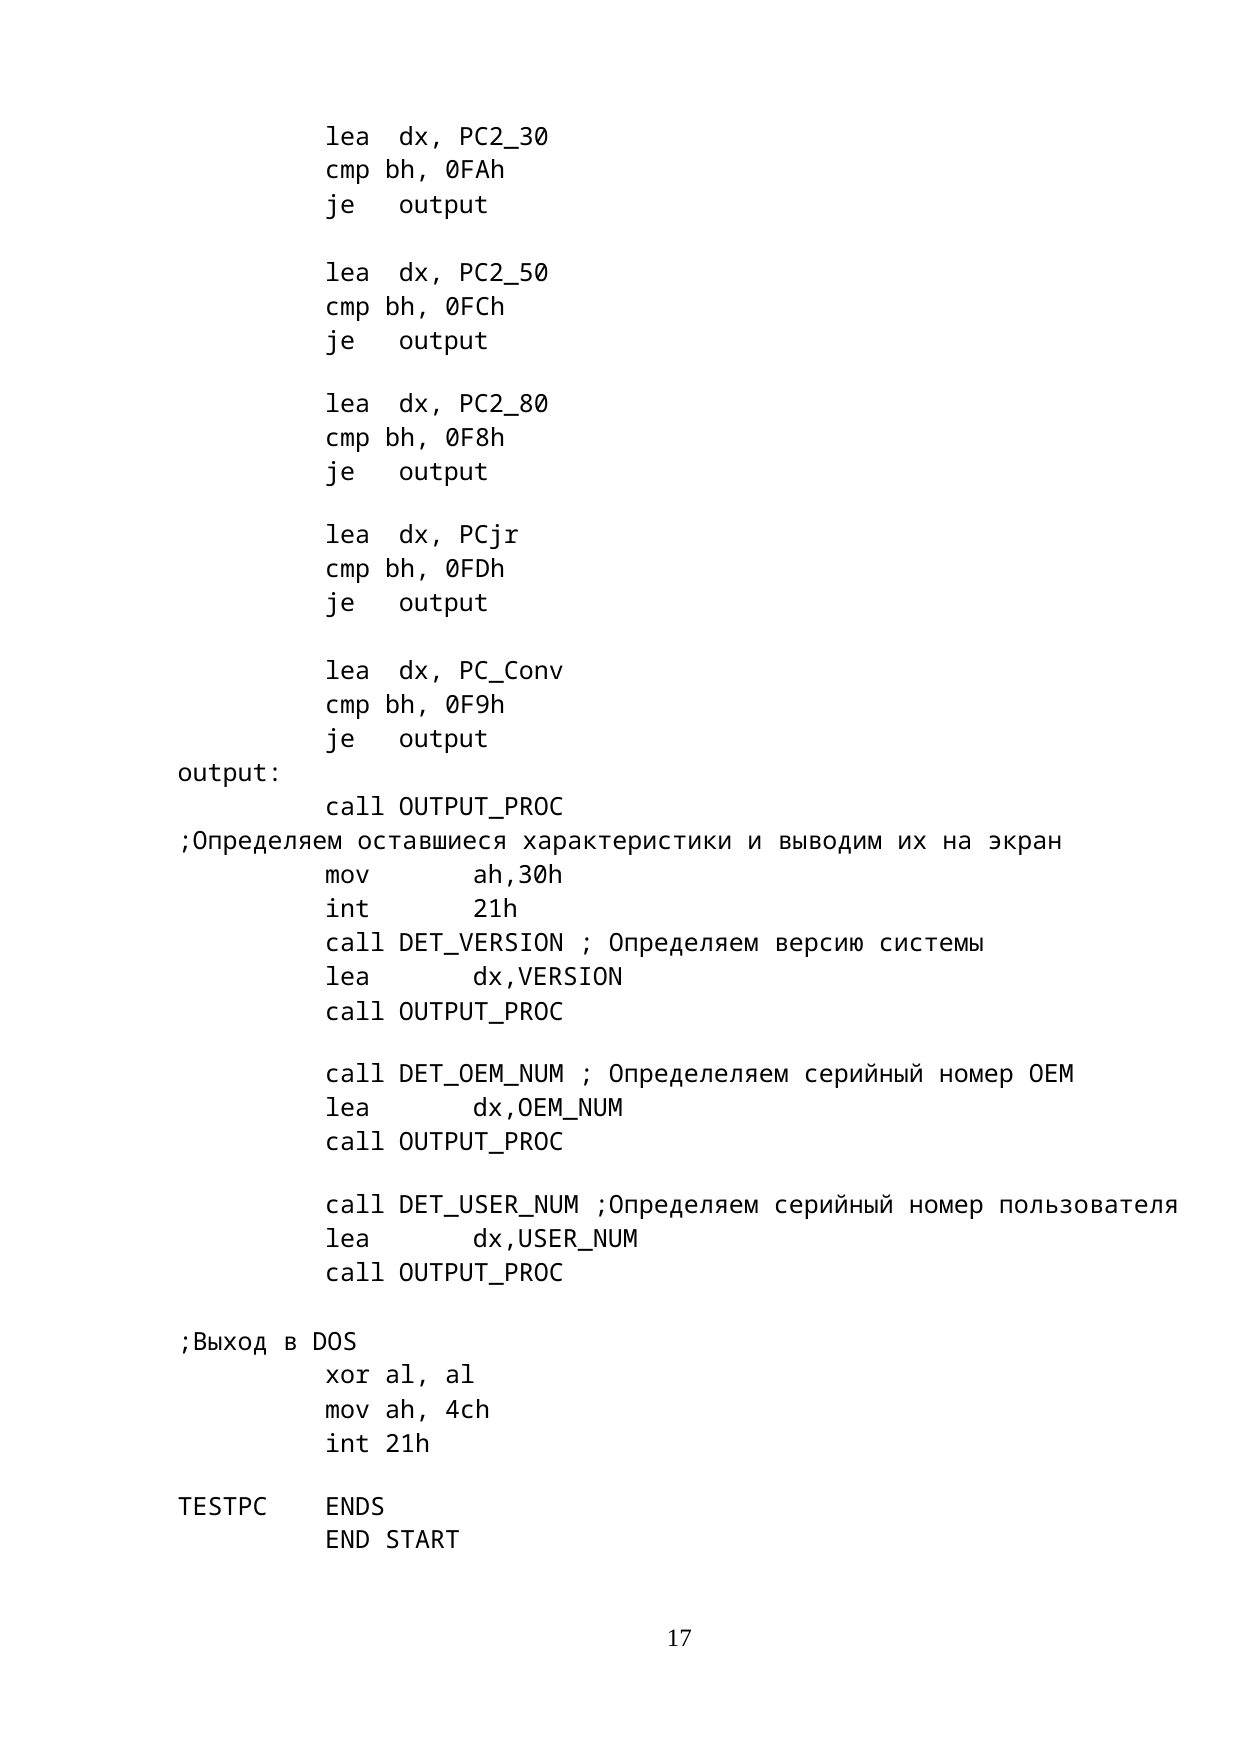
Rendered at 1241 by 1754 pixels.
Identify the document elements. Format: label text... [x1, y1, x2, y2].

text call OUTPUT_PROC [177, 789, 1181, 823]
text cmp bh, 0F9h [177, 687, 1181, 721]
text mov ah, 4ch [177, 1391, 1181, 1425]
text cmp bh, 0FAh [177, 152, 1181, 186]
text call OUTPUT_PROC [177, 1255, 1181, 1289]
text lea dx, PC2_80 [177, 385, 1181, 419]
text call OUTPUT_PROC [177, 993, 1181, 1027]
text END START [177, 1522, 1181, 1556]
text call DET_USER_NUM ;Определяем серийный номер пользователя [177, 1187, 1181, 1221]
text call DET_OEM_NUM ; Определеляем серийный номер ОЕМ [177, 1056, 1181, 1090]
text output: [177, 755, 1181, 789]
text je output [177, 322, 1181, 357]
text int 21h [177, 891, 1181, 925]
text lea dx,USER_NUM [177, 1221, 1181, 1255]
text ;Выход в DOS [177, 1323, 1181, 1357]
text ;Определяем оставшиеся характеристики и выводим их на экран [177, 823, 1181, 857]
text lea dx, PC2_50 [177, 254, 1181, 288]
text je output [177, 453, 1181, 487]
text cmp bh, 0F8h [177, 419, 1181, 453]
text je output [177, 186, 1181, 220]
text call DET_VERSION ; Определяем версию системы [177, 925, 1181, 959]
text cmp bh, 0FDh [177, 550, 1181, 584]
text cmp bh, 0FCh [177, 288, 1181, 322]
text lea dx, PC2_30 [177, 118, 1181, 152]
text lea dx, PC_Conv [177, 652, 1181, 687]
text lea dx, PCjr [177, 516, 1181, 550]
text TESTPC ENDS [177, 1488, 1181, 1522]
text call OUTPUT_PROC [177, 1124, 1181, 1158]
text mov ah,30h [177, 857, 1181, 891]
text lea dx,OEM_NUM [177, 1090, 1181, 1124]
text je output [177, 584, 1181, 618]
text int 21h [177, 1425, 1181, 1459]
text lea dx,VERSION [177, 959, 1181, 993]
text je output [177, 721, 1181, 755]
text xor al, al [177, 1357, 1181, 1391]
